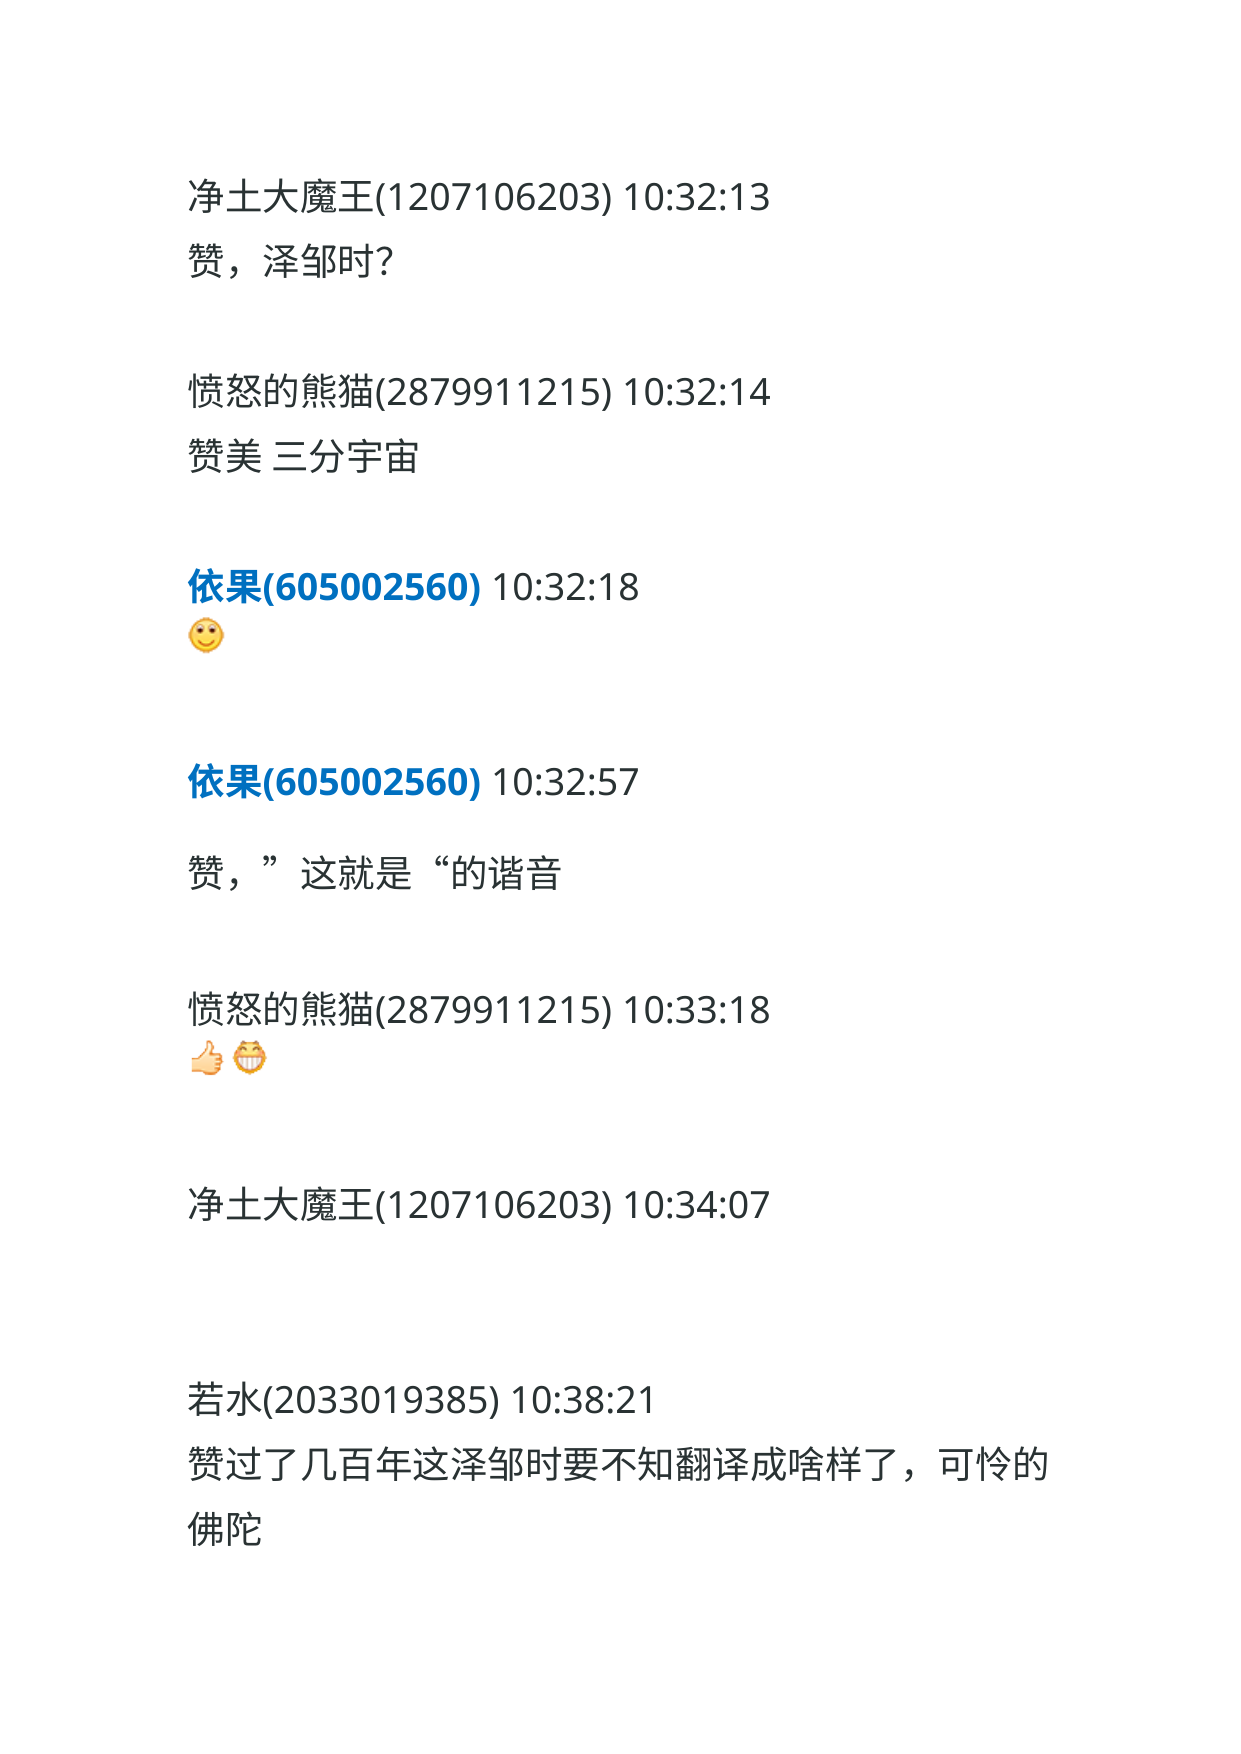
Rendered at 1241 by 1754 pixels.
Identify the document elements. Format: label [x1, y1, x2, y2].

picture [231, 1039, 269, 1077]
text [187, 162, 1053, 1559]
picture [187, 1039, 226, 1077]
picture [187, 617, 226, 655]
